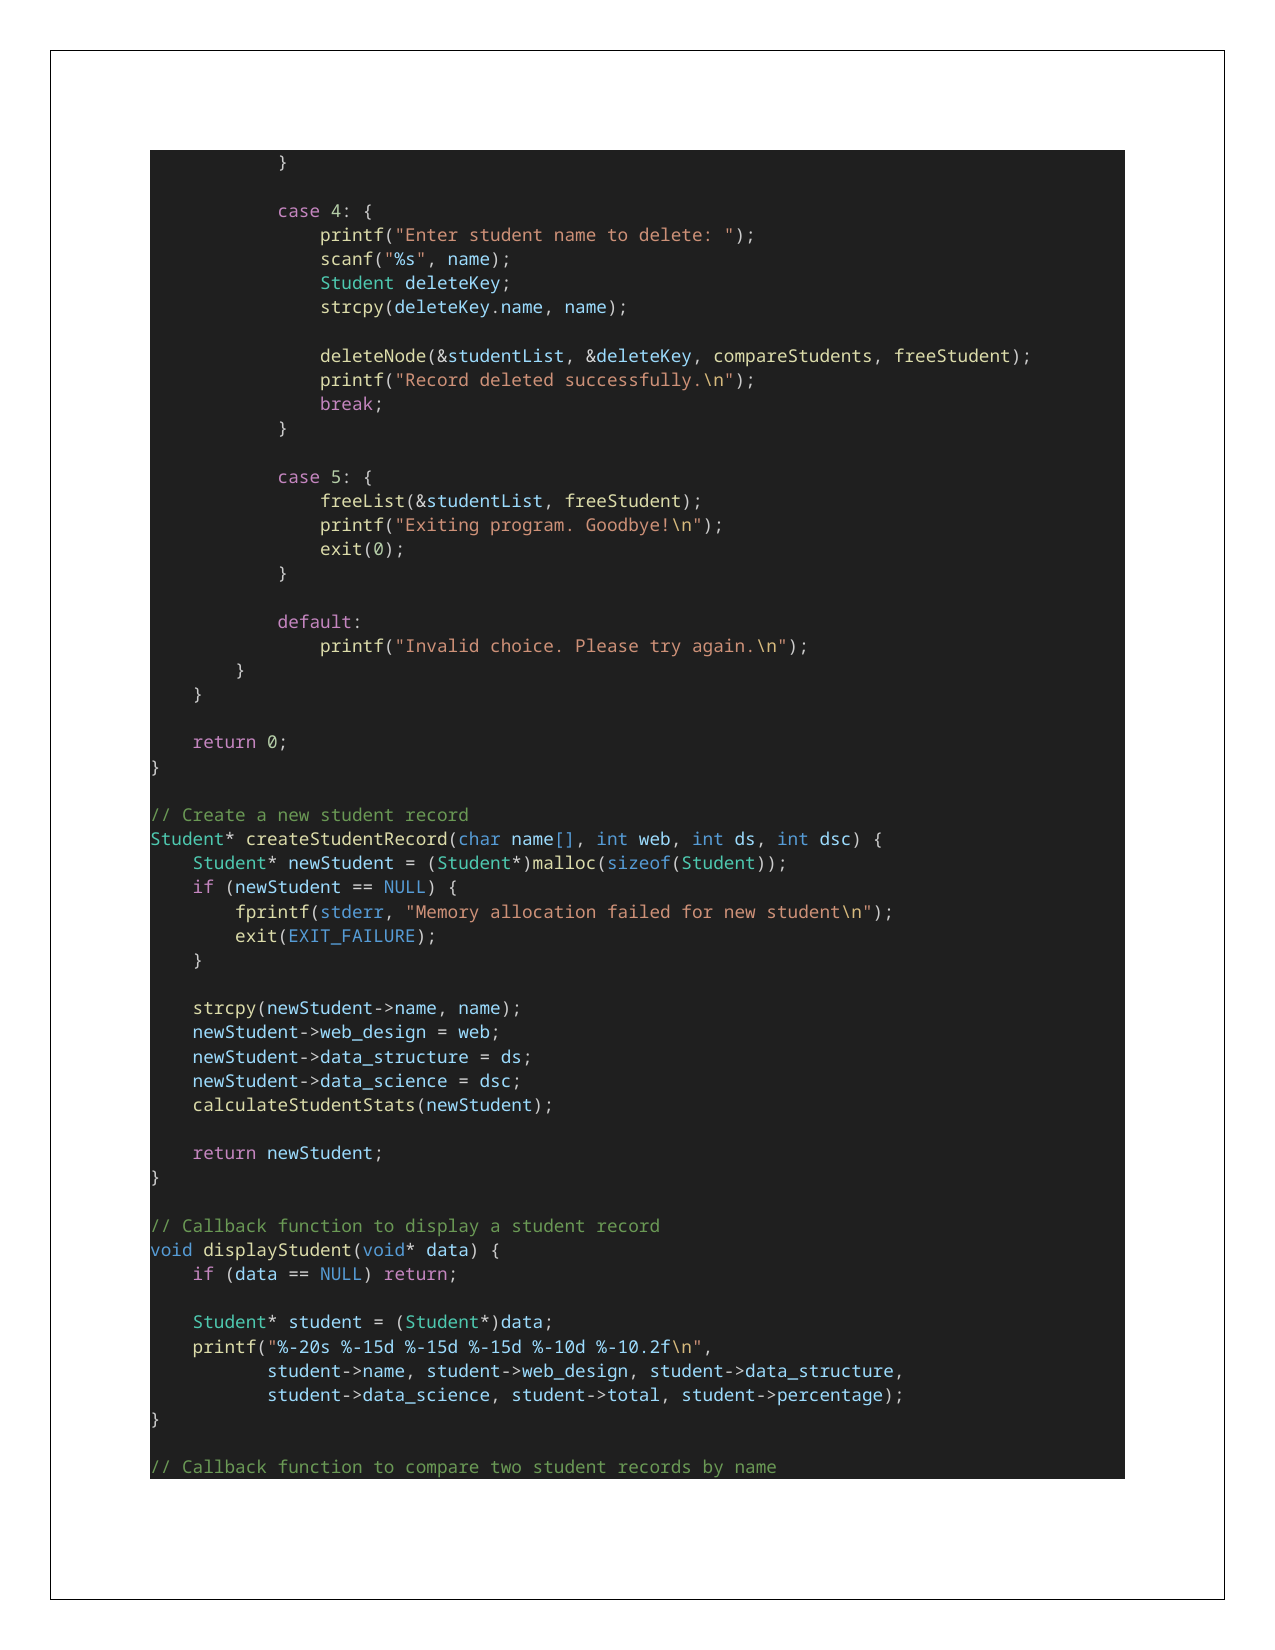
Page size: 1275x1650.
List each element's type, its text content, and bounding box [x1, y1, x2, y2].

text } [150, 150, 1125, 174]
text Student* createStudentRecord(char name[], int web, int ds, int dsc) { [150, 827, 1125, 851]
text // Callback function to display a student record [150, 1213, 1125, 1237]
text case 5: { [150, 464, 1125, 488]
text return newStudent; [150, 1141, 1125, 1165]
text fprintf(stderr, "Memory allocation failed for new student\n"); [150, 899, 1125, 923]
text return 0; [150, 730, 1125, 754]
text void displayStudent(void* data) { [150, 1237, 1125, 1262]
text printf("Enter student name to delete: "); [150, 222, 1125, 247]
text calculateStudentStats(newStudent); [150, 1092, 1125, 1117]
text newStudent->web_design = web; [150, 1020, 1125, 1044]
text } [150, 947, 1125, 972]
text student->name, student->web_design, student->data_structure, [150, 1358, 1125, 1382]
text exit(0); [150, 537, 1125, 561]
text scanf("%s", name); [150, 247, 1125, 271]
text strcpy(deleteKey.name, name); [150, 295, 1125, 319]
text Student* student = (Student*)data; [150, 1310, 1125, 1334]
text printf("%-20s %-15d %-15d %-15d %-10d %-10.2f\n", [150, 1334, 1125, 1358]
text } [150, 682, 1125, 706]
text } [150, 1165, 1125, 1189]
text } [150, 657, 1125, 682]
text } [150, 416, 1125, 440]
text } [150, 754, 1125, 778]
text printf("Invalid choice. Please try again.\n"); [150, 633, 1125, 657]
text if (data == NULL) return; [150, 1262, 1125, 1286]
text } [150, 561, 1125, 585]
text Student* newStudent = (Student*)malloc(sizeof(Student)); [150, 851, 1125, 875]
text deleteNode(&studentList, &deleteKey, compareStudents, freeStudent); [150, 343, 1125, 367]
text if (newStudent == NULL) { [150, 875, 1125, 899]
text // Callback function to compare two student records by name [150, 1455, 1125, 1479]
text strcpy(newStudent->name, name); [150, 996, 1125, 1020]
text exit(EXIT_FAILURE); [150, 923, 1125, 947]
text // Create a new student record [150, 802, 1125, 827]
text newStudent->data_science = dsc; [150, 1068, 1125, 1092]
text freeList(&studentList, freeStudent); [150, 488, 1125, 512]
text default: [150, 609, 1125, 633]
text Student deleteKey; [150, 271, 1125, 295]
text newStudent->data_structure = ds; [150, 1044, 1125, 1068]
text printf("Record deleted successfully.\n"); [150, 367, 1125, 392]
text printf("Exiting program. Goodbye!\n"); [150, 512, 1125, 537]
text } [150, 1407, 1125, 1431]
text student->data_science, student->total, student->percentage); [150, 1382, 1125, 1407]
text case 4: { [150, 198, 1125, 222]
text break; [150, 392, 1125, 416]
